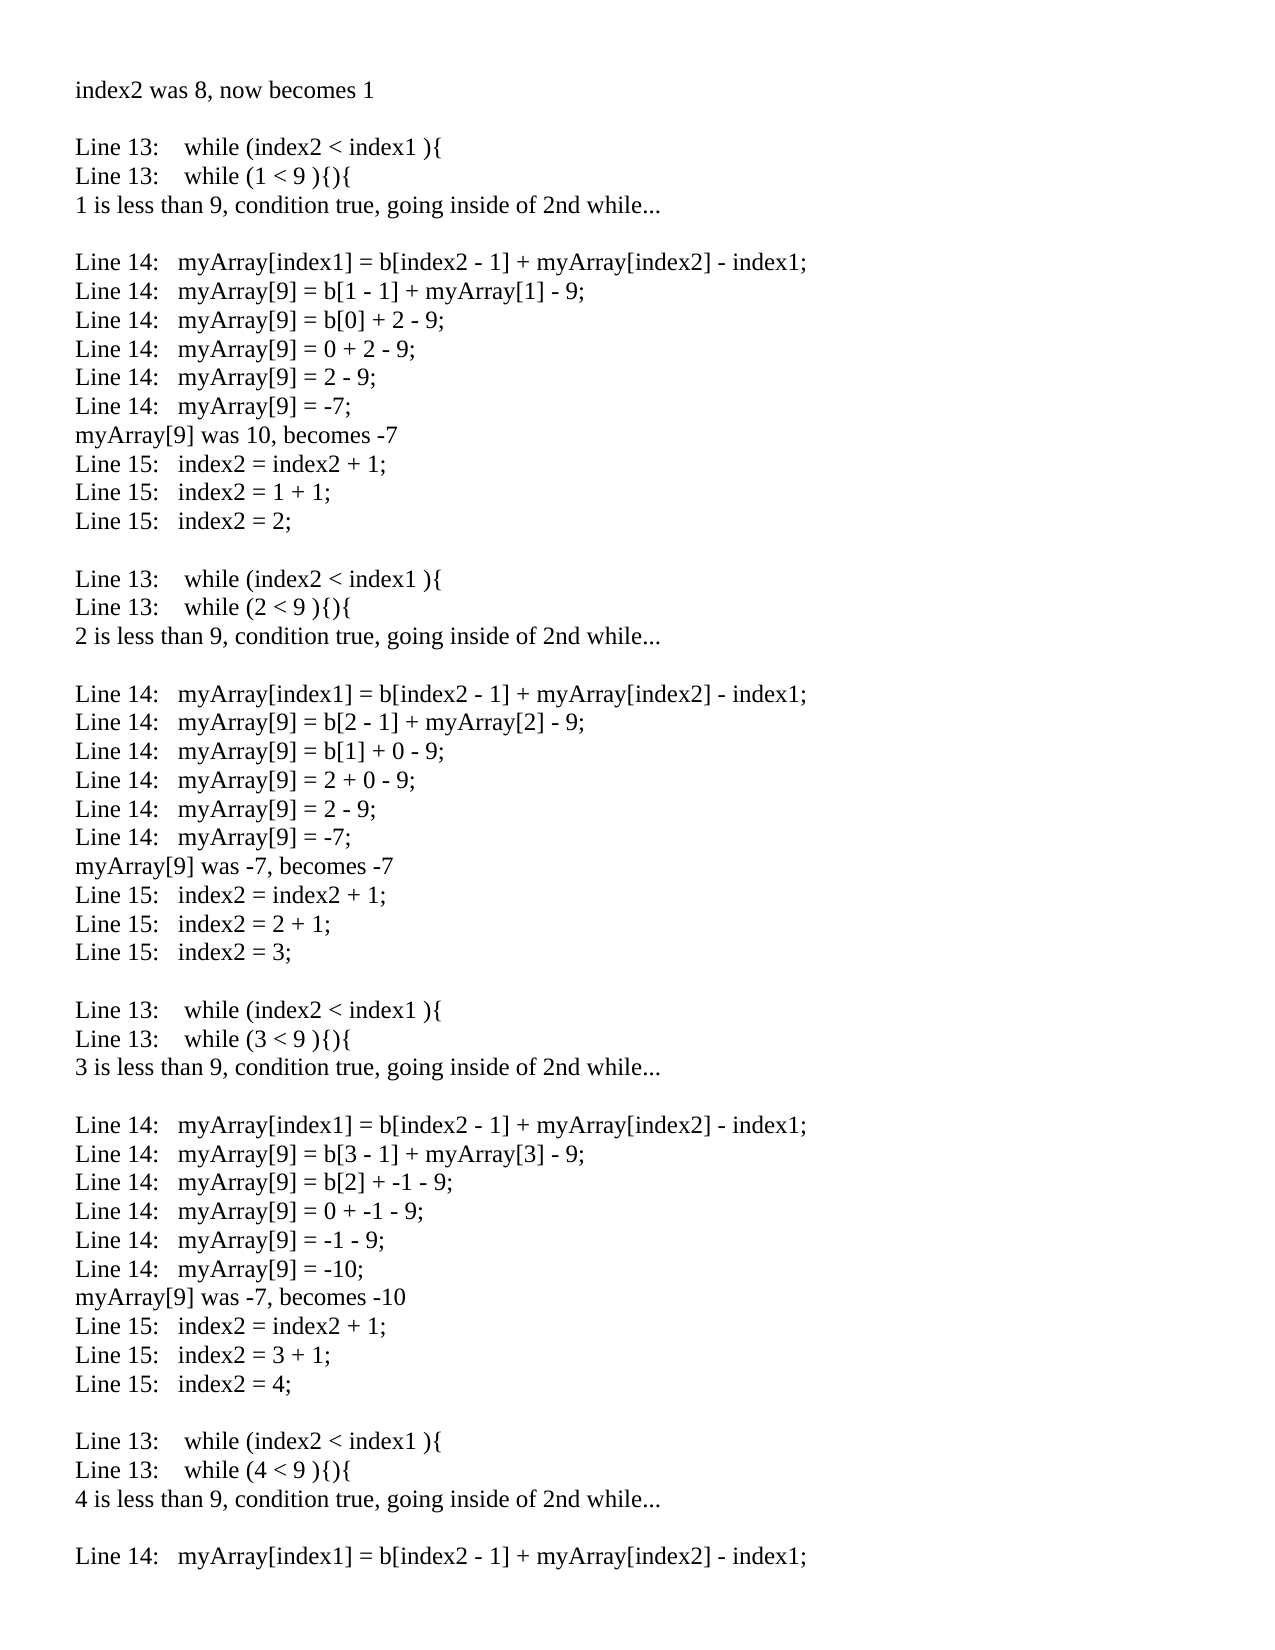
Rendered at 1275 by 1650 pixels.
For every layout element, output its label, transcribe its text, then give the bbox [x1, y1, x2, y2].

text Line 15: index2 = 3; [75, 937, 1200, 966]
text Line 14: myArray[9] = 0 + 2 - 9; [75, 334, 1200, 362]
text Line 15: index2 = 2; [75, 506, 1200, 535]
text Line 14: myArray[9] = b[0] + 2 - 9; [75, 305, 1200, 334]
text Line 14: myArray[9] = -7; [75, 822, 1200, 851]
text Line 14: myArray[9] = 2 - 9; [75, 362, 1200, 391]
text Line 15: index2 = 2 + 1; [75, 909, 1200, 937]
text Line 14: myArray[9] = -1 - 9; [75, 1225, 1200, 1254]
text Line 14: myArray[9] = b[2 - 1] + myArray[2] - 9; [75, 707, 1200, 736]
text Line 14: myArray[9] = b[3 - 1] + myArray[3] - 9; [75, 1139, 1200, 1167]
text Line 13: while (index2 < index1 ){ [75, 132, 1200, 161]
text myArray[9] was -7, becomes -10 [75, 1282, 1200, 1311]
text Line 15: index2 = index2 + 1; [75, 880, 1200, 909]
text Line 13: while (index2 < index1 ){ [75, 1426, 1200, 1455]
text Line 15: index2 = 4; [75, 1369, 1200, 1397]
text Line 13: while (1 < 9 ){){ [75, 161, 1200, 190]
text Line 14: myArray[9] = 2 - 9; [75, 794, 1200, 822]
text 4 is less than 9, condition true, going inside of 2nd while... [75, 1484, 1200, 1512]
text Line 14: myArray[9] = 0 + -1 - 9; [75, 1196, 1200, 1225]
text Line 13: while (index2 < index1 ){ [75, 564, 1200, 592]
text Line 13: while (3 < 9 ){){ [75, 1024, 1200, 1052]
text Line 14: myArray[9] = b[1 - 1] + myArray[1] - 9; [75, 276, 1200, 305]
text 1 is less than 9, condition true, going inside of 2nd while... [75, 190, 1200, 219]
text myArray[9] was 10, becomes -7 [75, 420, 1200, 449]
text index2 was 8, now becomes 1 [75, 75, 1200, 104]
text myArray[9] was -7, becomes -7 [75, 851, 1200, 880]
text Line 14: myArray[9] = 2 + 0 - 9; [75, 765, 1200, 794]
text Line 14: myArray[9] = b[2] + -1 - 9; [75, 1167, 1200, 1196]
text Line 14: myArray[index1] = b[index2 - 1] + myArray[index2] - index1; [75, 247, 1200, 276]
text Line 14: myArray[9] = b[1] + 0 - 9; [75, 736, 1200, 765]
text Line 14: myArray[index1] = b[index2 - 1] + myArray[index2] - index1; [75, 679, 1200, 707]
text Line 13: while (2 < 9 ){){ [75, 592, 1200, 621]
text Line 14: myArray[9] = -7; [75, 391, 1200, 420]
text Line 13: while (4 < 9 ){){ [75, 1455, 1200, 1484]
text 2 is less than 9, condition true, going inside of 2nd while... [75, 621, 1200, 650]
text Line 14: myArray[index1] = b[index2 - 1] + myArray[index2] - index1; [75, 1110, 1200, 1139]
text Line 15: index2 = 1 + 1; [75, 477, 1200, 506]
text Line 15: index2 = index2 + 1; [75, 449, 1200, 477]
text 3 is less than 9, condition true, going inside of 2nd while... [75, 1052, 1200, 1081]
text Line 15: index2 = 3 + 1; [75, 1340, 1200, 1369]
text Line 14: myArray[index1] = b[index2 - 1] + myArray[index2] - index1; [75, 1541, 1200, 1570]
text Line 13: while (index2 < index1 ){ [75, 995, 1200, 1024]
text Line 14: myArray[9] = -10; [75, 1254, 1200, 1282]
text Line 15: index2 = index2 + 1; [75, 1311, 1200, 1340]
